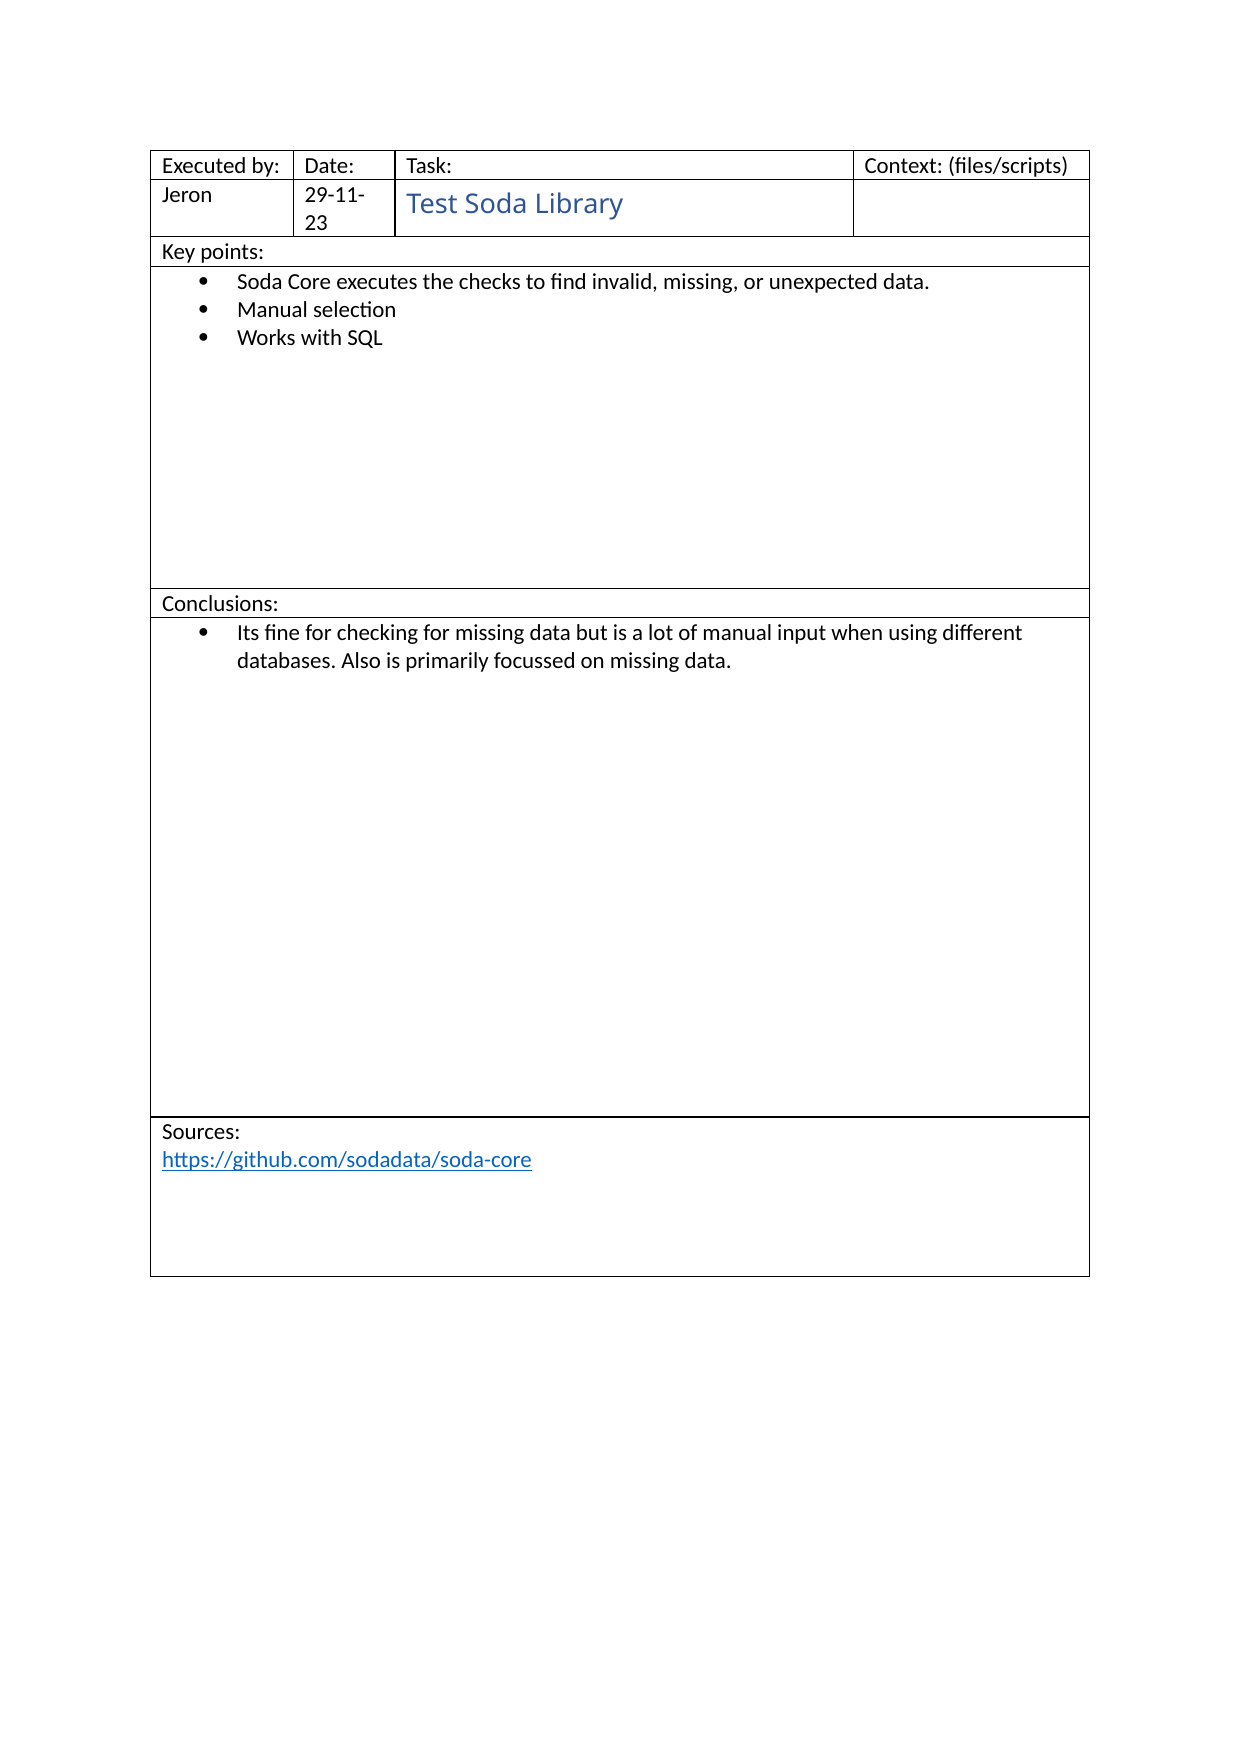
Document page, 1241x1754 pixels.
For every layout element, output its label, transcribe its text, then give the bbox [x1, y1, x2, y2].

table_header Executed by: [151, 151, 293, 179]
table_header Task: [396, 151, 853, 179]
table_cell Key points: [151, 237, 1089, 266]
table_cell Sources: https://github.com/sodadata/soda-core [151, 1118, 1089, 1276]
table_cell 29-11-23 [294, 180, 394, 236]
table_header Date: [294, 151, 394, 179]
table_cell Conclusions: [151, 589, 1089, 617]
table_cell Test Soda Library [396, 180, 853, 236]
table_header Context: (files/scripts) [854, 151, 1089, 179]
table_cell Jeron [151, 180, 293, 236]
table_cell [854, 180, 1089, 236]
table_cell Soda Core executes the checks to find invalid, missing, or unexpected data. Manual selection Works with SQL [151, 267, 1089, 588]
table_cell Its fine for checking for missing data but is a lot of manual input when using different databases. Also is primarily focussed on missing data. [151, 618, 1089, 1116]
